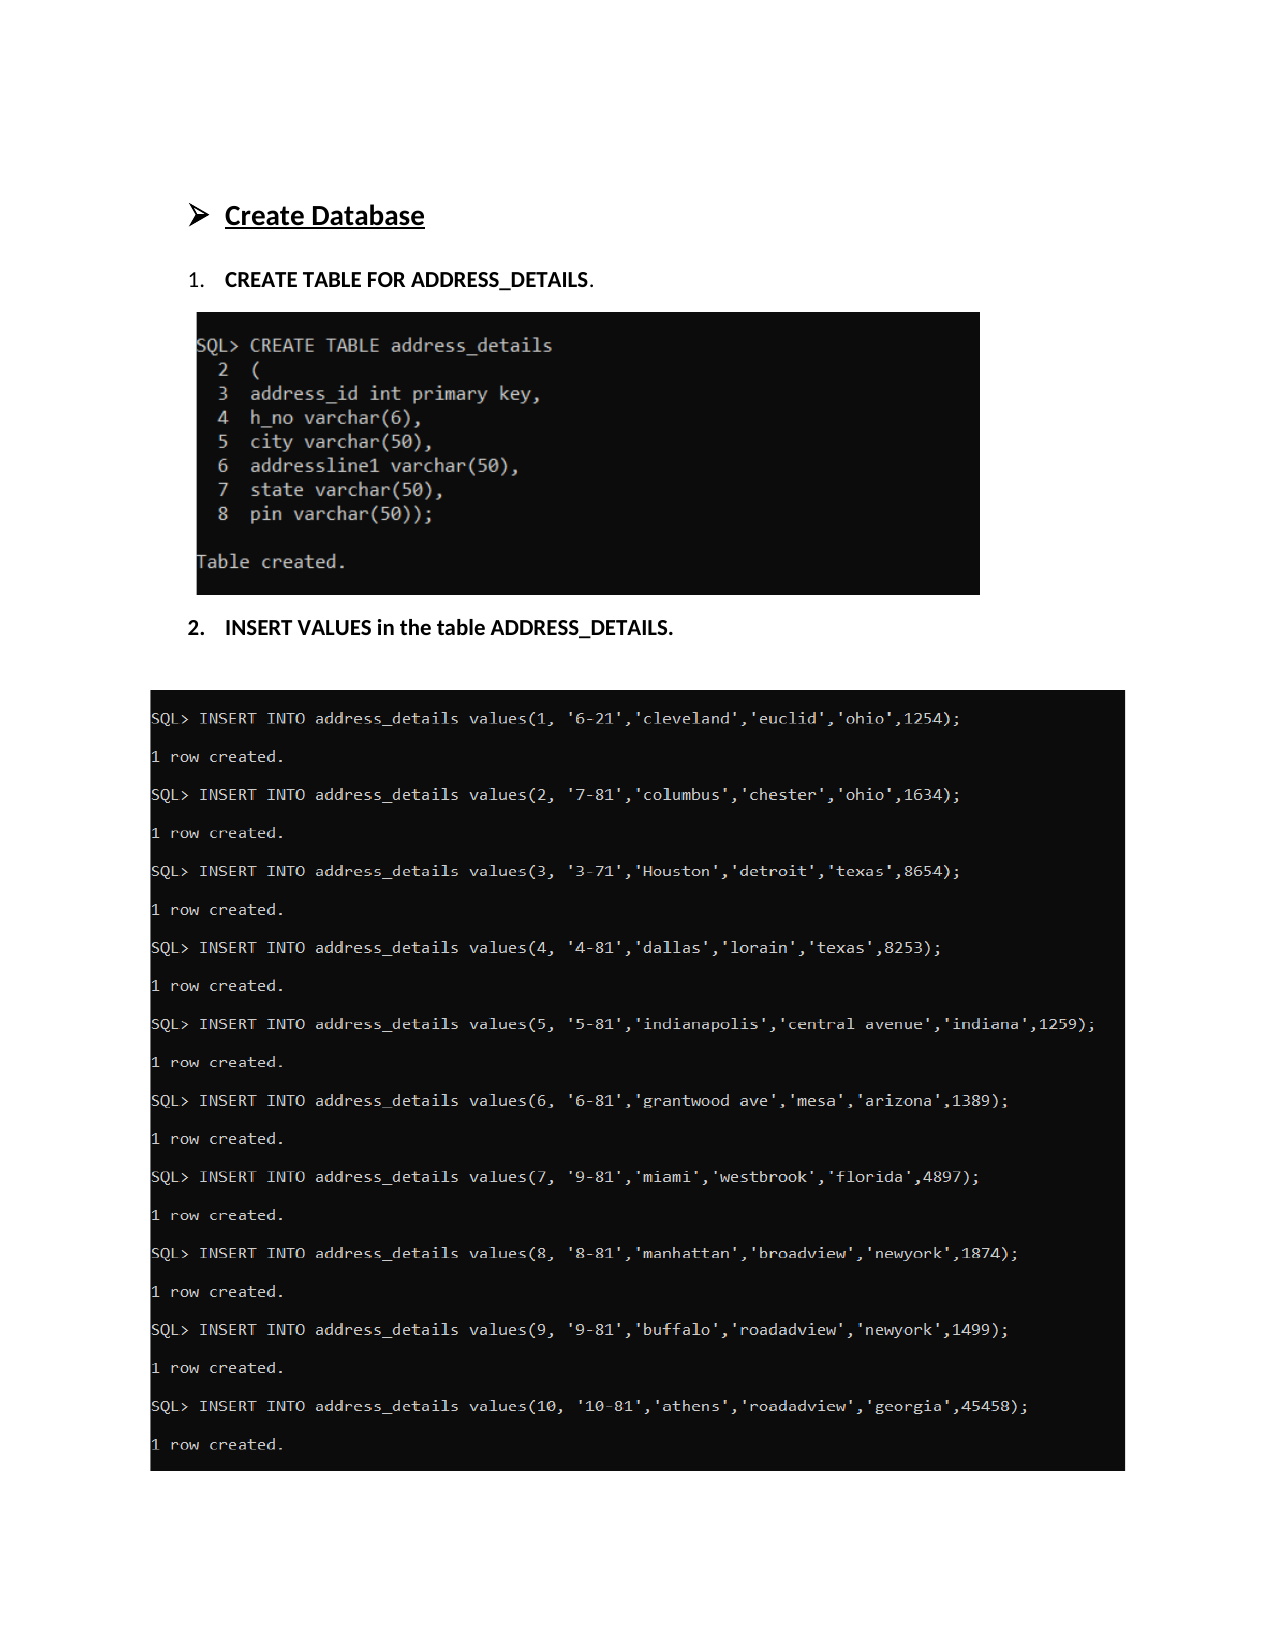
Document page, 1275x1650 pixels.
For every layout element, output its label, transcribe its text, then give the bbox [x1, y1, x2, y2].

picture [196, 312, 980, 595]
list INSERT VALUES in the table ADDRESS_DETAILS. [187, 613, 1125, 641]
list CREATE TABLE FOR ADDRESS_DETAILS. [187, 266, 1125, 293]
list Create Database [187, 197, 1125, 232]
picture [150, 690, 1125, 1471]
